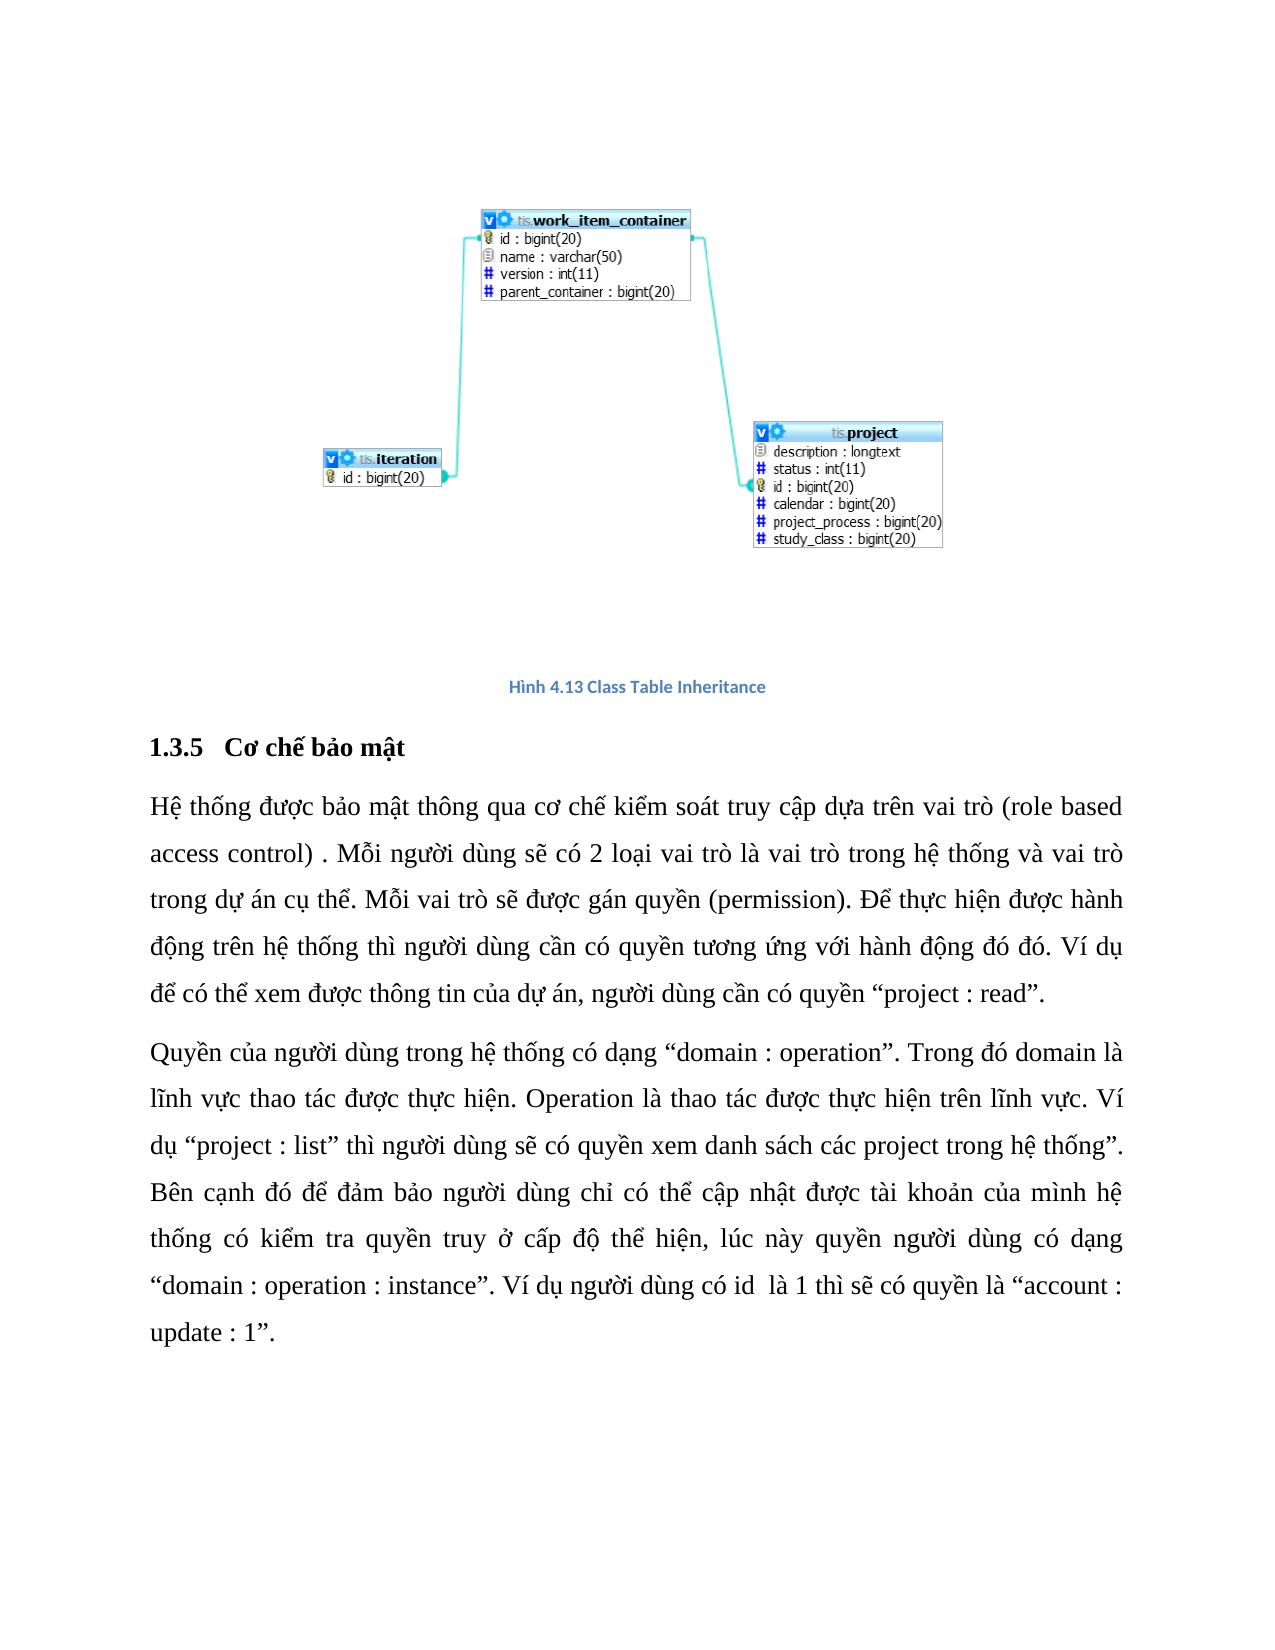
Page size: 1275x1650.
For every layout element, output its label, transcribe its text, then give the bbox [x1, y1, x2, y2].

picture [288, 150, 987, 648]
text Hệ thống được bảo mật thông qua cơ chế kiểm soát truy cập dựa trên vai trò (role based access control) . Mỗi người dùng sẽ có 2 loại vai trò là vai trò trong hệ thống và vai trò trong dự án cụ thể. Mỗi vai trò sẽ được gán quyền (permission). Để thực hiện được hành động trên hệ thống thì người dùng cần có quyền tương ứng với hành động đó đó. Ví dụ để có thể xem được thông tin của dự án, người dùng cần có quyền “project : read”. [150, 790, 1125, 1008]
text Quyền của người dùng trong hệ thống có dạng “domain : operation”. Trong đó domain là lĩnh vực thao tác được thực hiện. Operation là thao tác được thực hiện trên lĩnh vực. Ví dụ “project : list” thì người dùng sẽ có quyền xem danh sách các project trong hệ thống”. Bên cạnh đó để đảm bảo người dùng chỉ có thể cập nhật được tài khoản của mình hệ thống có kiểm tra quyền truy ở cấp độ thể hiện, lúc này quyền người dùng có dạng “domain : operation : instance”. Ví dụ người dùng có id là 1 thì sẽ có quyền là “account : update : 1”. [150, 1036, 1125, 1347]
text Hình 4.13 Class Table Inheritance [150, 676, 1125, 699]
subtitle Cơ chế bảo mật [149, 731, 1125, 762]
